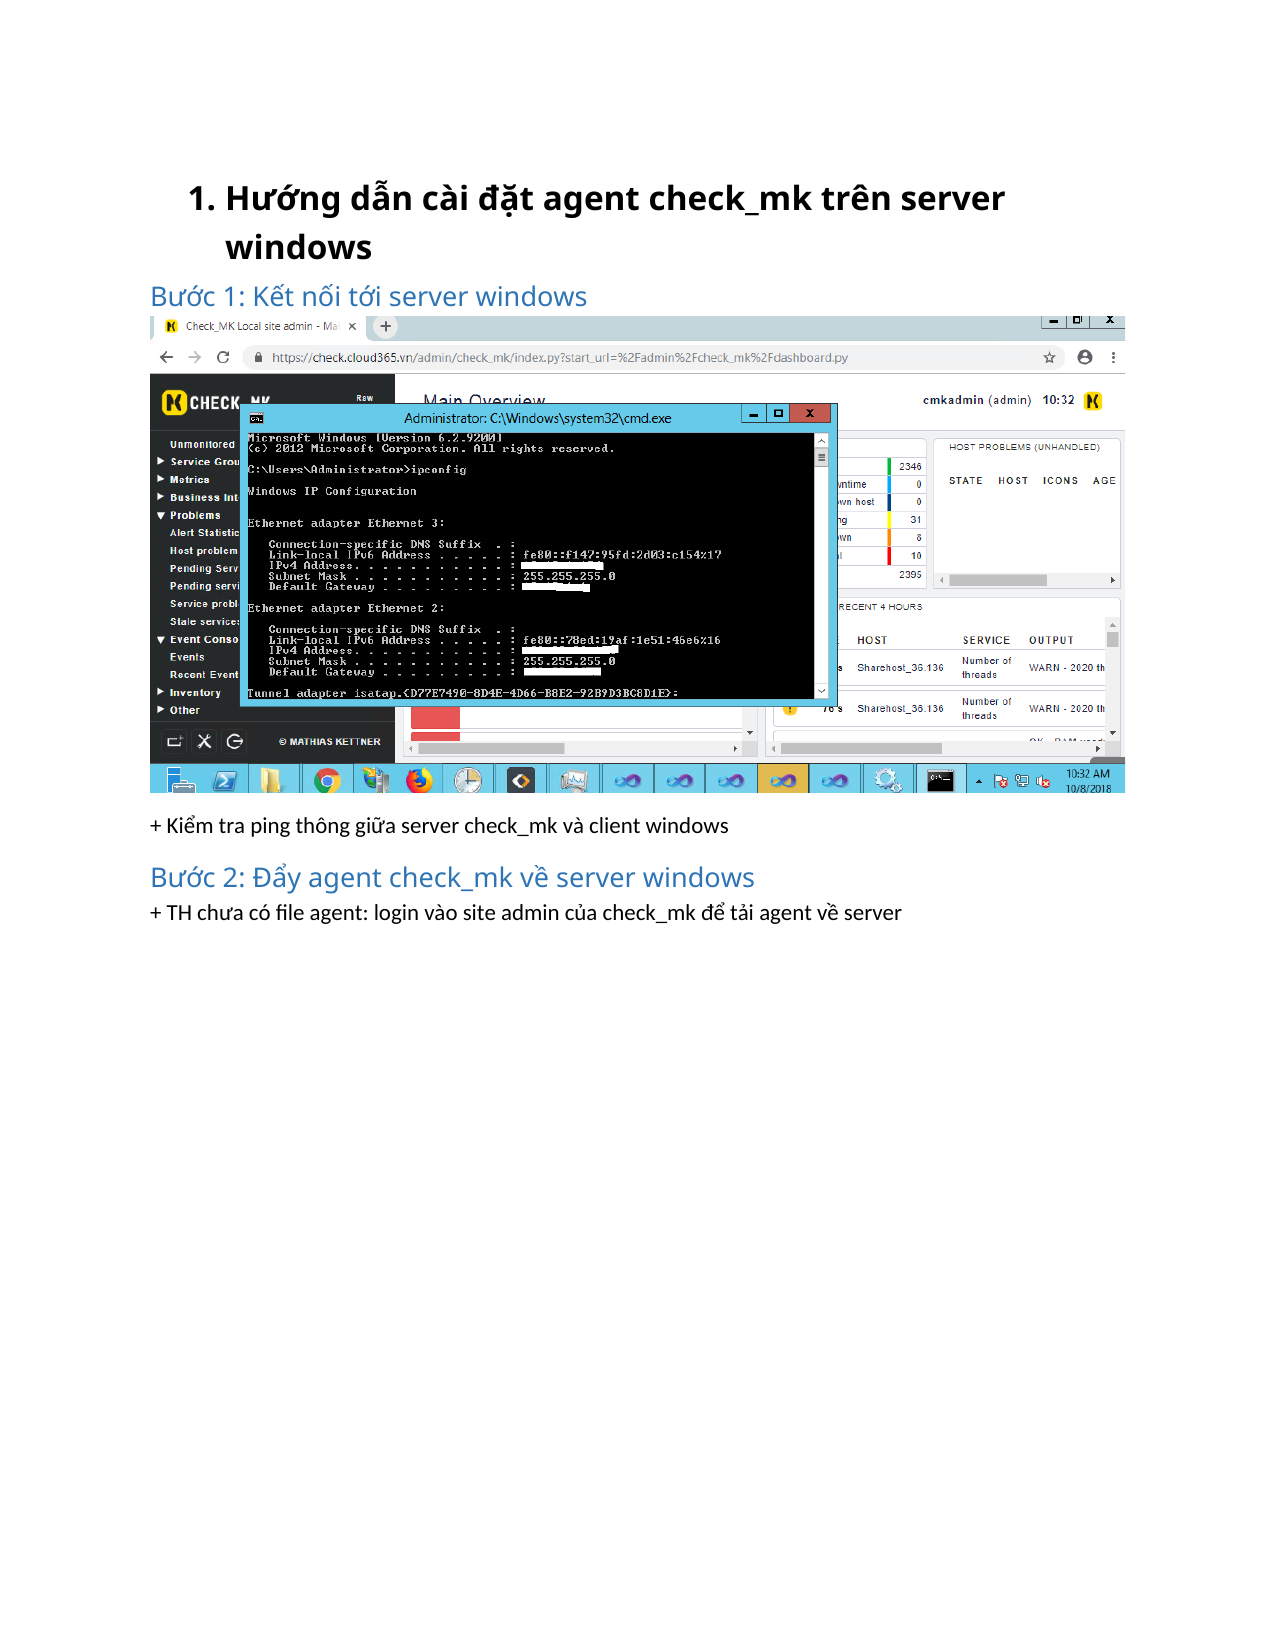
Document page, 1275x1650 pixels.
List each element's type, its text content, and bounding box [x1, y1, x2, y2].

text + TH chưa có file agent: login vào site admin của check_mk để tải agent về server [150, 898, 1125, 926]
subtitle Hướng dẫn cài đặt agent check_mk trên server windows [187, 175, 1125, 269]
picture [150, 316, 1125, 793]
subtitle Bước 1: Kết nối tới server windows [150, 277, 1125, 314]
text + Kiểm tra ping thông giữa server check_mk và client windows [150, 811, 1125, 839]
subtitle Bước 2: Đẩy agent check_mk về server windows [150, 858, 1125, 895]
